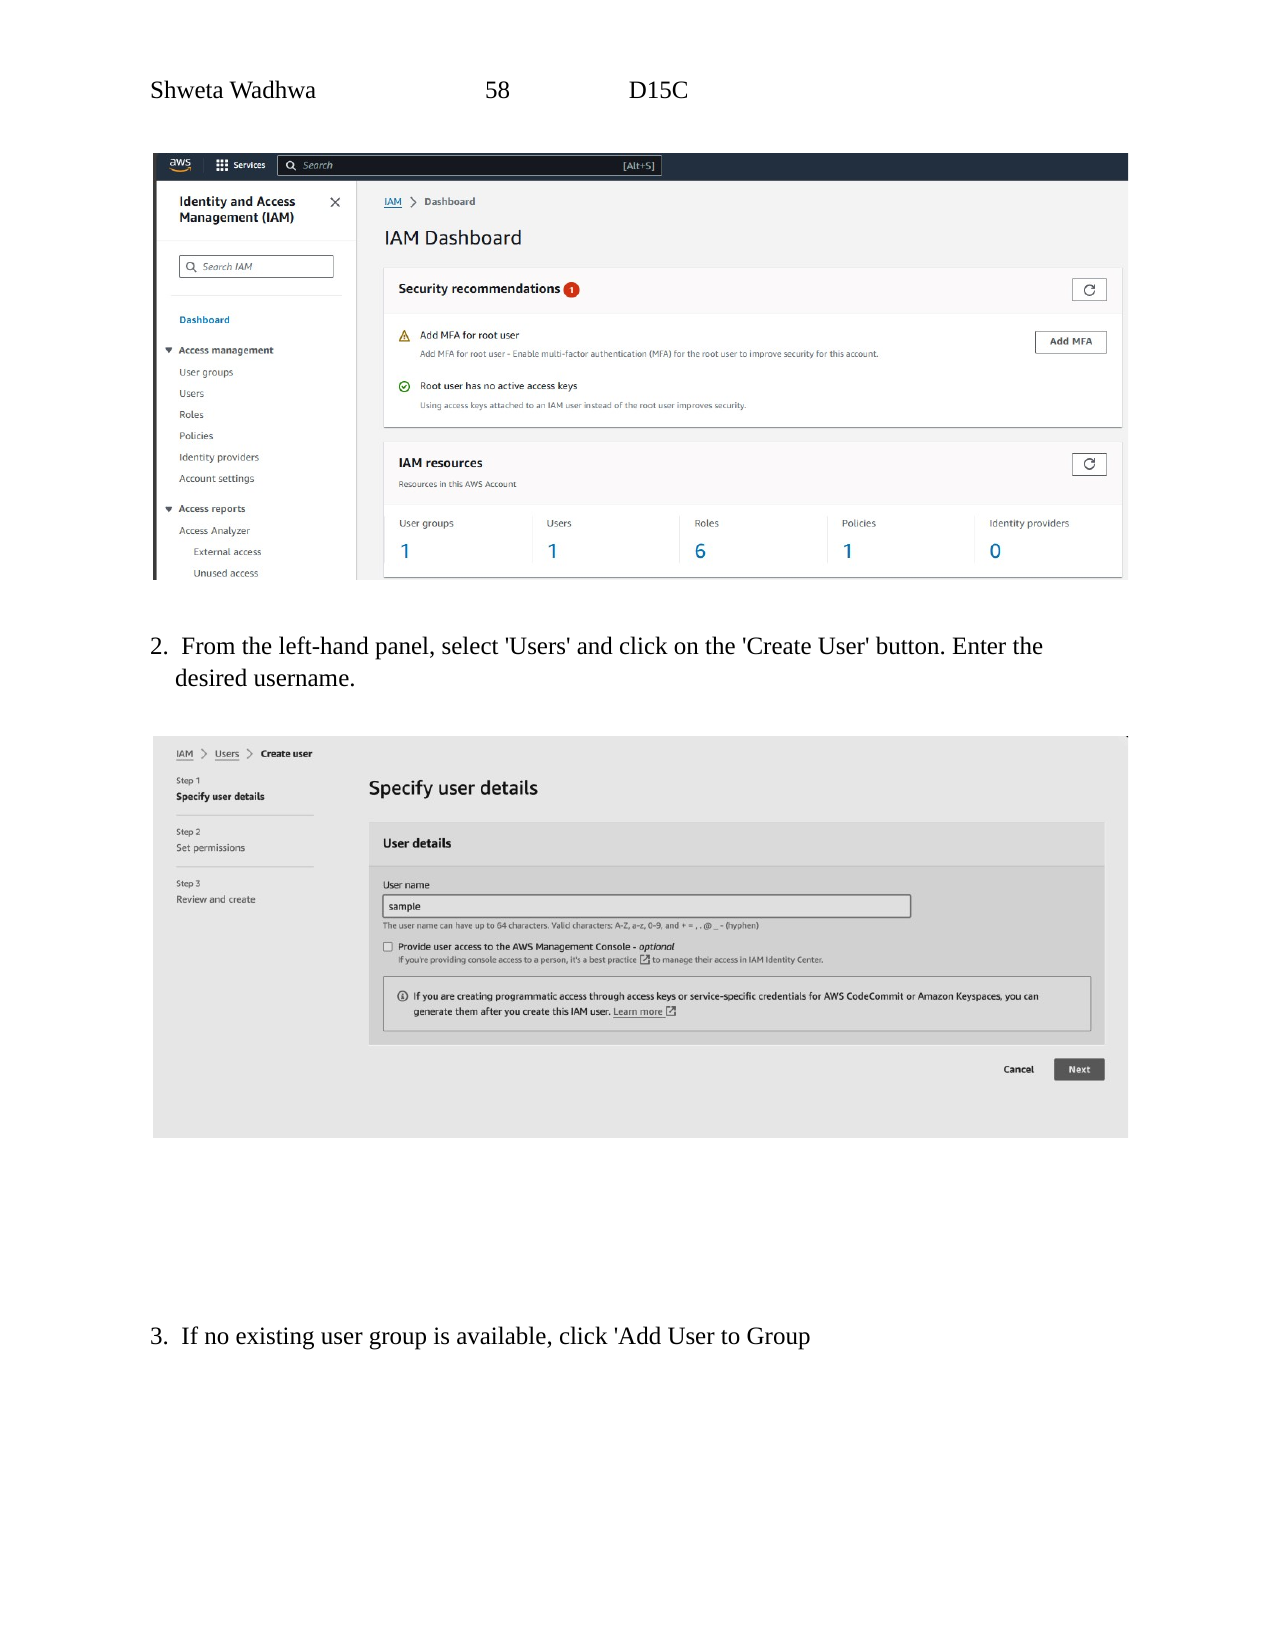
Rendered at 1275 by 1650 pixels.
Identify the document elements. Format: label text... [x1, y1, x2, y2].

picture [153, 736, 1129, 1138]
list If no existing user group is available, click 'Add User to Group [150, 1321, 1117, 1350]
picture [153, 153, 1129, 580]
list From the left-hand panel, select 'Users' and click on the 'Create User' button. Enter the desired username. [150, 631, 1117, 692]
